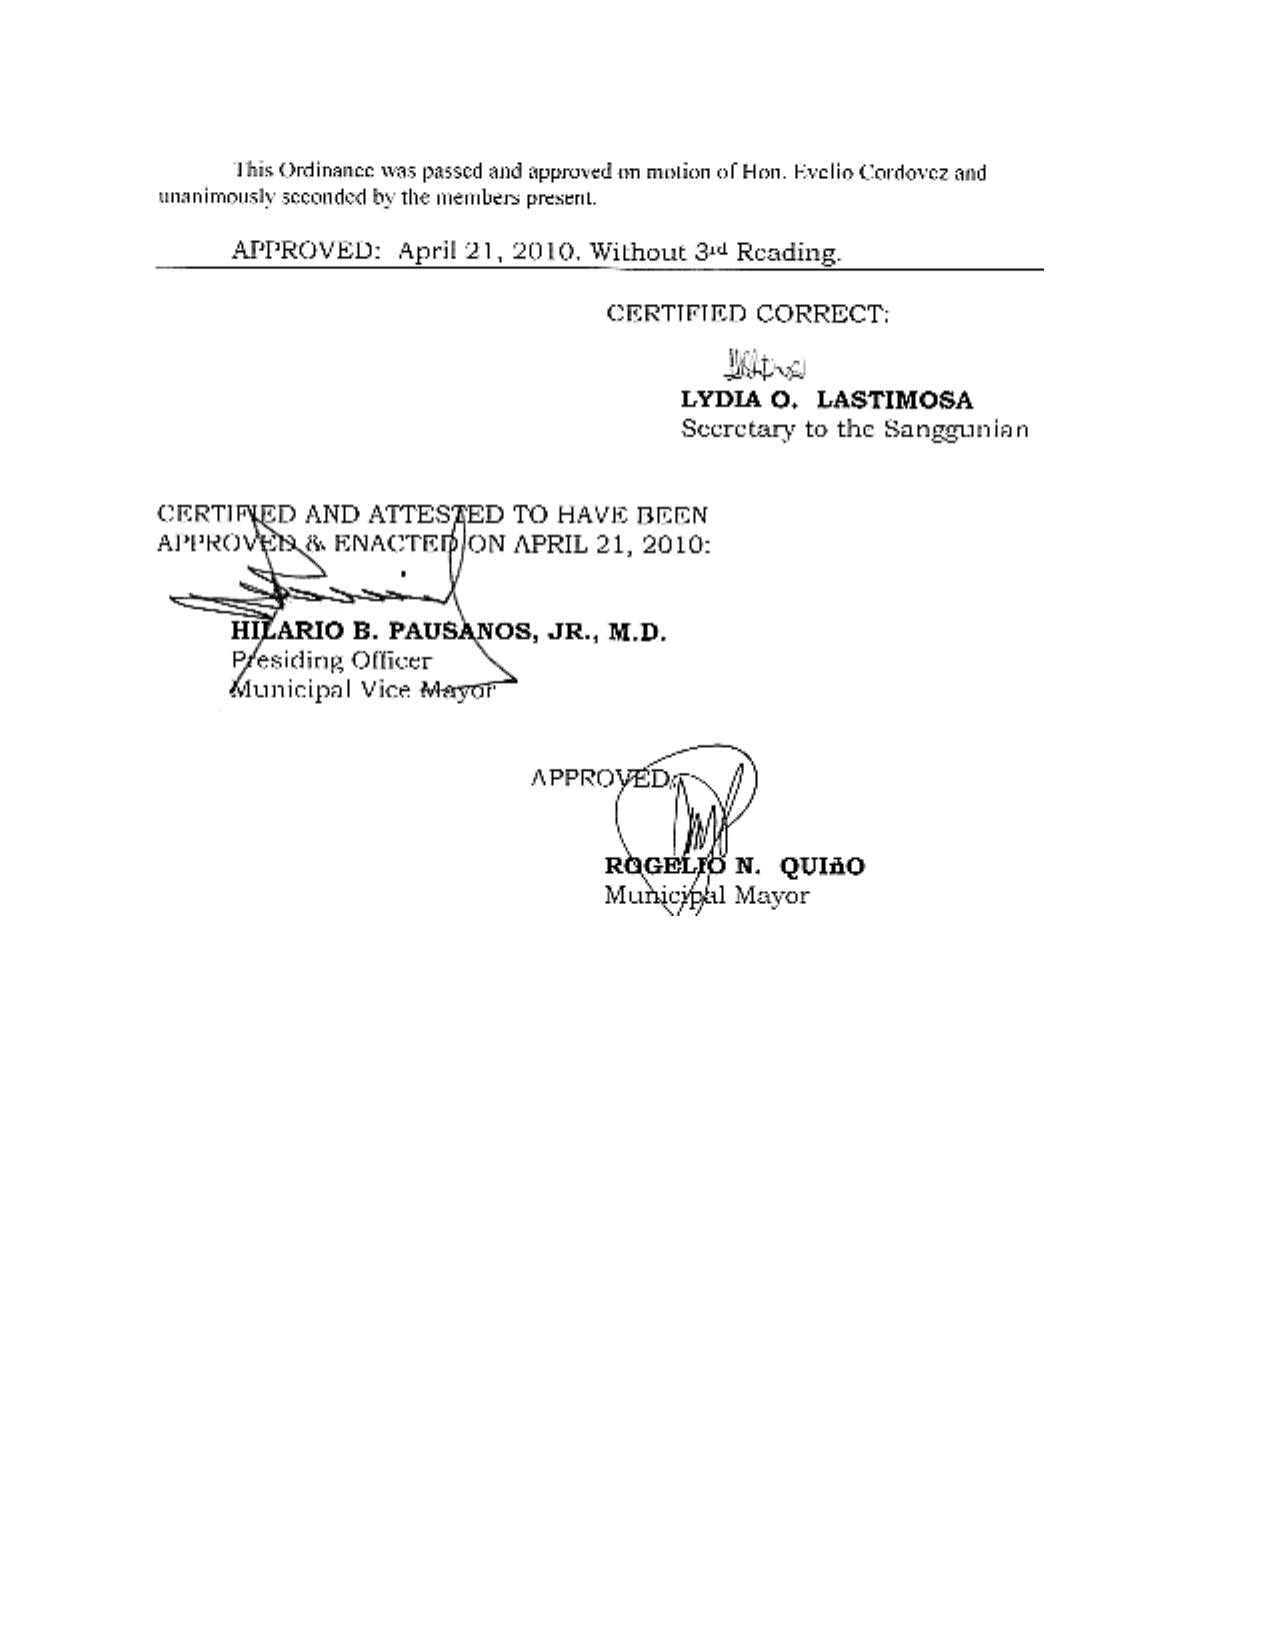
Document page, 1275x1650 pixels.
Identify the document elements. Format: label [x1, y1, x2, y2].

picture [150, 149, 1044, 916]
